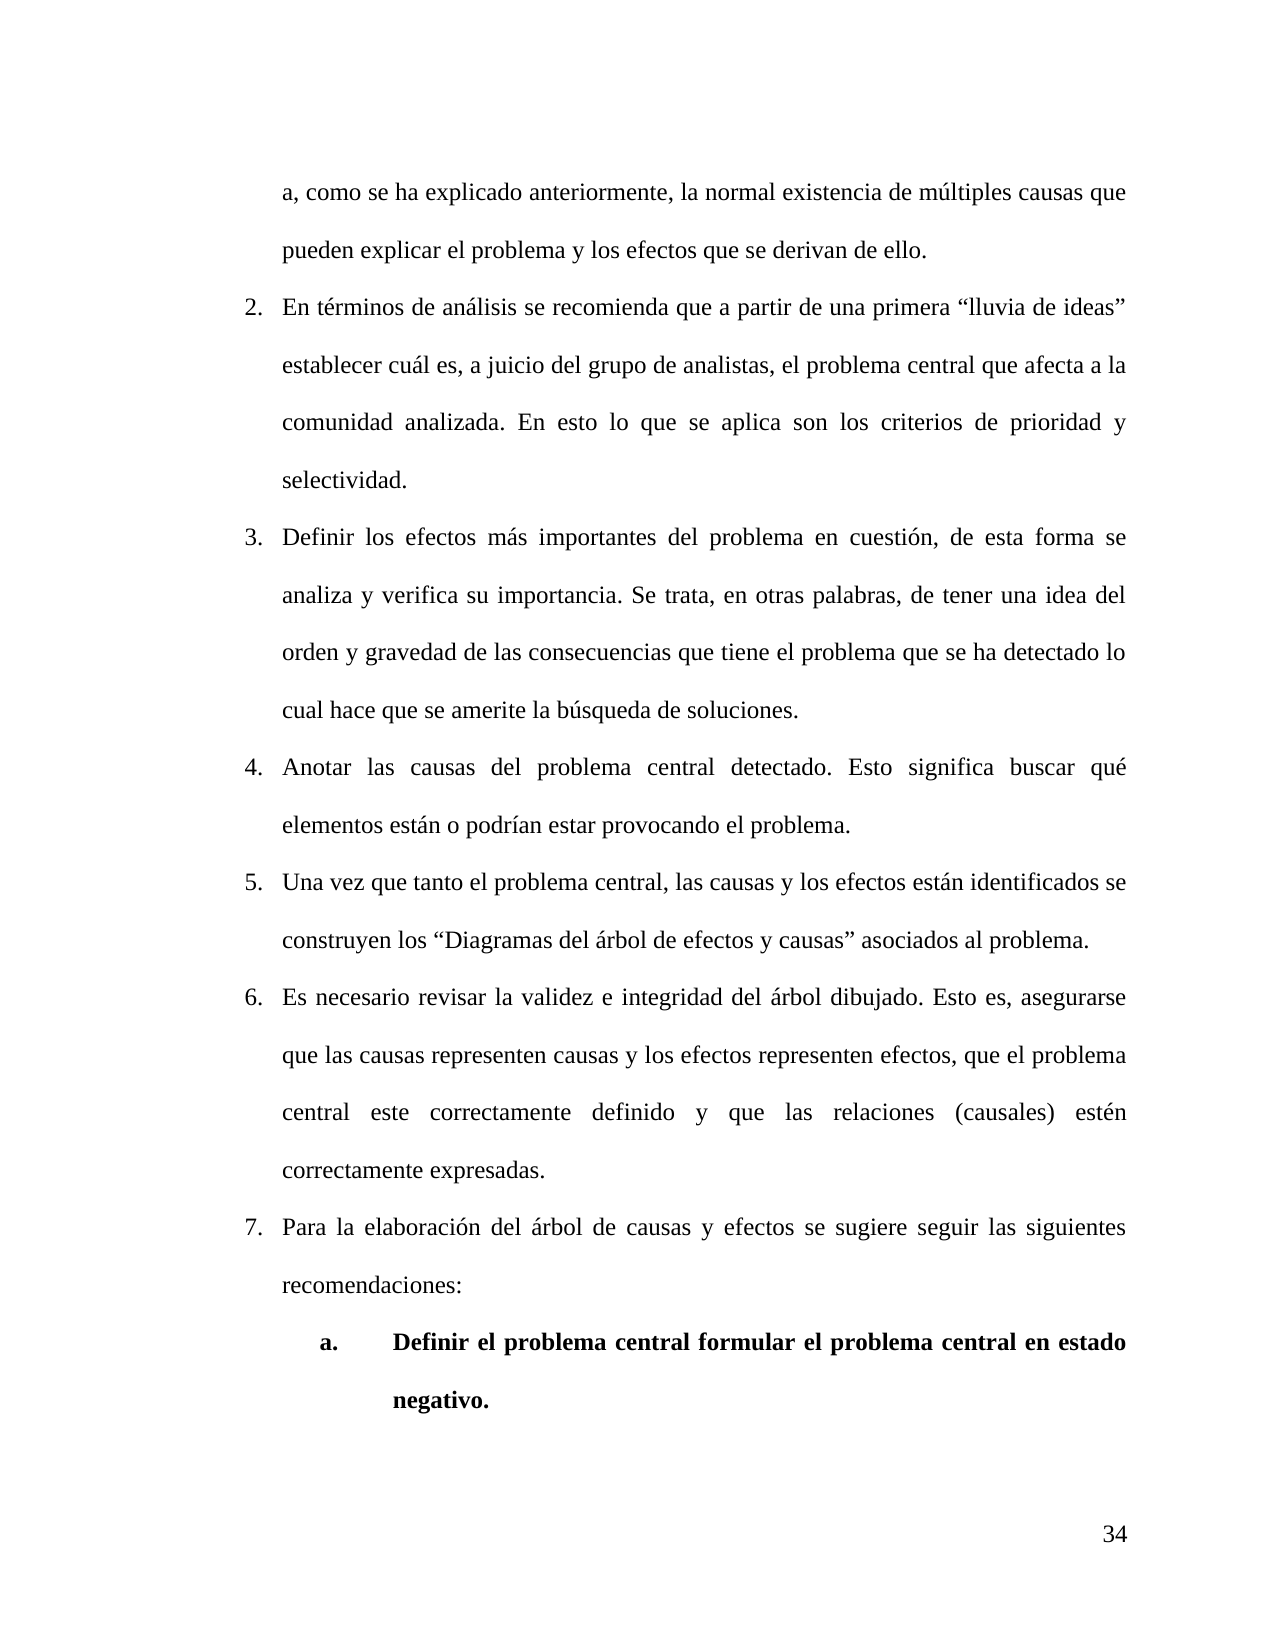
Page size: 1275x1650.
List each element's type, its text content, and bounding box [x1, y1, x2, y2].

list Para la elaboración del árbol de causas y efectos se sugiere seguir las siguientes recomendaciones: [244, 1212, 1127, 1298]
list En términos de análisis se recomienda que a partir de una primera “lluvia de ideas” establecer cuál es, a juicio del grupo de analistas, el problema central que afecta a la comunidad analizada. En esto lo que se aplica son los criterios de prioridad y selectividad. [244, 292, 1127, 493]
list Anotar las causas del problema central detectado. Esto significa buscar qué elementos están o podrían estar provocando el problema. [244, 752, 1127, 838]
list Definir los efectos más importantes del problema en cuestión, de esta forma se analiza y verifica su importancia. Se trata, en otras palabras, de tener una idea del orden y gravedad de las consecuencias que tiene el problema que se ha detectado lo cual hace que se amerite la búsqueda de soluciones. [244, 522, 1127, 723]
list Una vez que tanto el problema central, las causas y los efectos están identificados se construyen los “Diagramas del árbol de efectos y causas” asociados al problema. [244, 867, 1127, 953]
list Definir el problema central formular el problema central en estado negativo. [319, 1327, 1127, 1413]
list Es necesario revisar la validez e integridad del árbol dibujado. Esto es, asegurarse que las causas representen causas y los efectos representen efectos, que el problema central este correctamente definido y que las relaciones (causales) estén correctamente expresadas. [244, 982, 1127, 1183]
